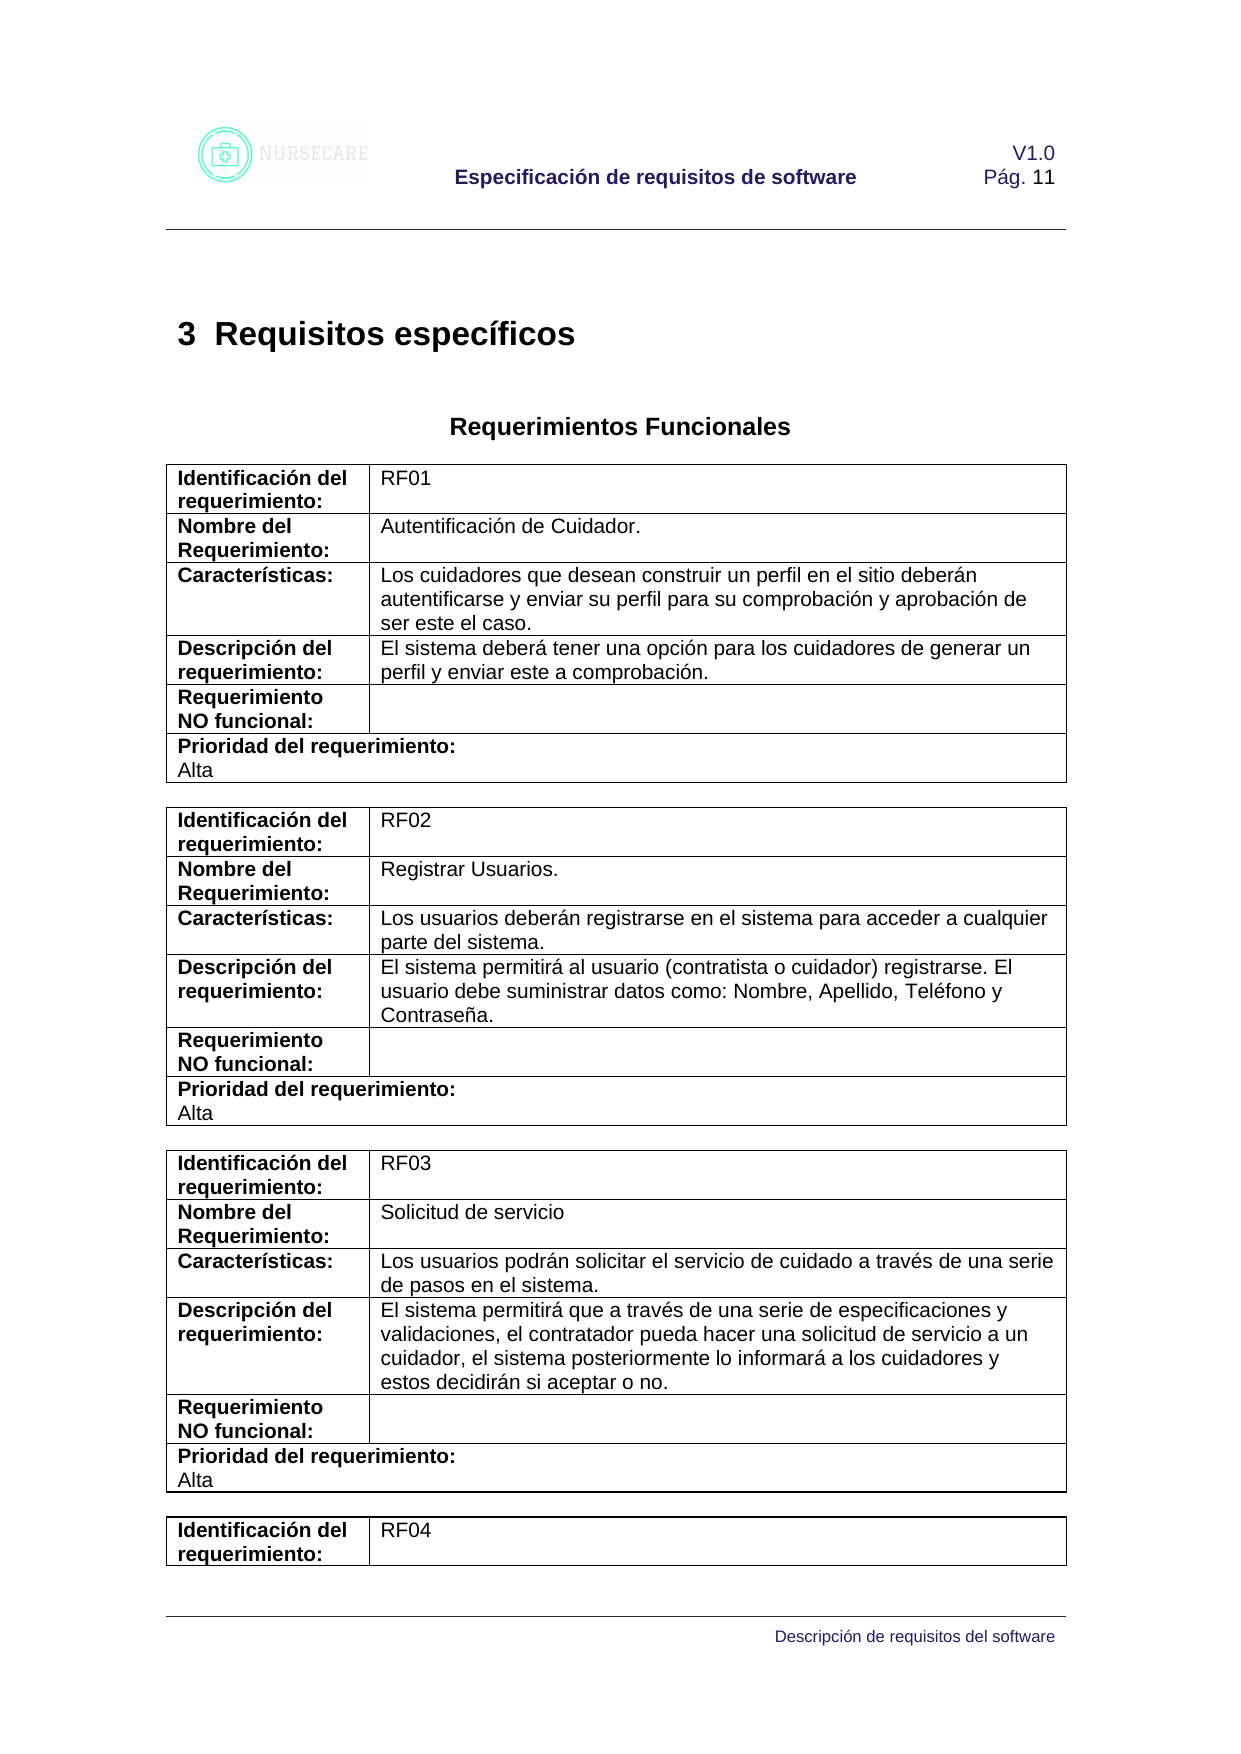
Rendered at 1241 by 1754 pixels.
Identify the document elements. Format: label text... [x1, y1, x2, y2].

table_header Identificación del requerimiento: [167, 1518, 369, 1565]
table_cell Nombre del Requerimiento: [167, 1200, 369, 1248]
table_cell El sistema deberá tener una opción para los cuidadores de generar un perfil y enviar este a comprobación. [370, 636, 1066, 684]
table_cell Prioridad del requerimiento: Alta [167, 1077, 1066, 1125]
picture [196, 125, 369, 184]
table_cell Los cuidadores que desean construir un perfil en el sitio deberán autentificarse y enviar su perfil para su comprobación y aprobación de ser este el caso. [370, 563, 1066, 635]
table_cell [370, 685, 1066, 733]
table_cell Solicitud de servicio [370, 1200, 1066, 1248]
text Requerimientos Funcionales [177, 412, 1063, 440]
table_header RF02 [370, 808, 1066, 856]
table_cell Registrar Usuarios. [370, 857, 1066, 905]
table_cell [370, 1028, 1066, 1076]
table_cell Características: [167, 906, 369, 954]
table_cell Requerimiento NO funcional: [167, 1395, 369, 1442]
table_header RF01 [370, 465, 1066, 513]
table_cell Requerimiento NO funcional: [167, 1028, 369, 1076]
table_cell Descripción del requerimiento: [167, 955, 369, 1027]
table_header Identificación del requerimiento: [167, 465, 369, 513]
table_cell El sistema permitirá que a través de una serie de especificaciones y validaciones, el contratador pueda hacer una solicitud de servicio a un cuidador, el sistema posteriormente lo informará a los cuidadores y estos decidirán si aceptar o no. [370, 1298, 1066, 1393]
table_cell Los usuarios deberán registrarse en el sistema para acceder a cualquier parte del sistema. [370, 906, 1066, 954]
table_cell Características: [167, 563, 369, 635]
table_cell El sistema permitirá al usuario (contratista o cuidador) registrarse. El usuario debe suministrar datos como: Nombre, Apellido, Teléfono y Contraseña. [370, 955, 1066, 1027]
table_header Identificación del requerimiento: [167, 1151, 369, 1199]
table_header RF03 [370, 1151, 1066, 1199]
table_cell Los usuarios podrán solicitar el servicio de cuidado a través de una serie de pasos en el sistema. [370, 1249, 1066, 1297]
table_cell Autentificación de Cuidador. [370, 514, 1066, 562]
table_cell Prioridad del requerimiento: Alta [167, 1444, 1066, 1491]
table_cell [370, 1395, 1066, 1442]
table_cell Características: [167, 1249, 369, 1297]
table_cell Nombre del Requerimiento: [167, 857, 369, 905]
table_cell Nombre del Requerimiento: [167, 514, 369, 562]
table_cell Prioridad del requerimiento: Alta [167, 734, 1066, 782]
table_header RF04 [370, 1518, 1066, 1565]
table_cell Descripción del requerimiento: [167, 1298, 369, 1393]
list Requisitos específicos [177, 314, 1063, 353]
table_header Identificación del requerimiento: [167, 808, 369, 856]
table_cell Descripción del requerimiento: [167, 636, 369, 684]
table_cell Requerimiento NO funcional: [167, 685, 369, 733]
